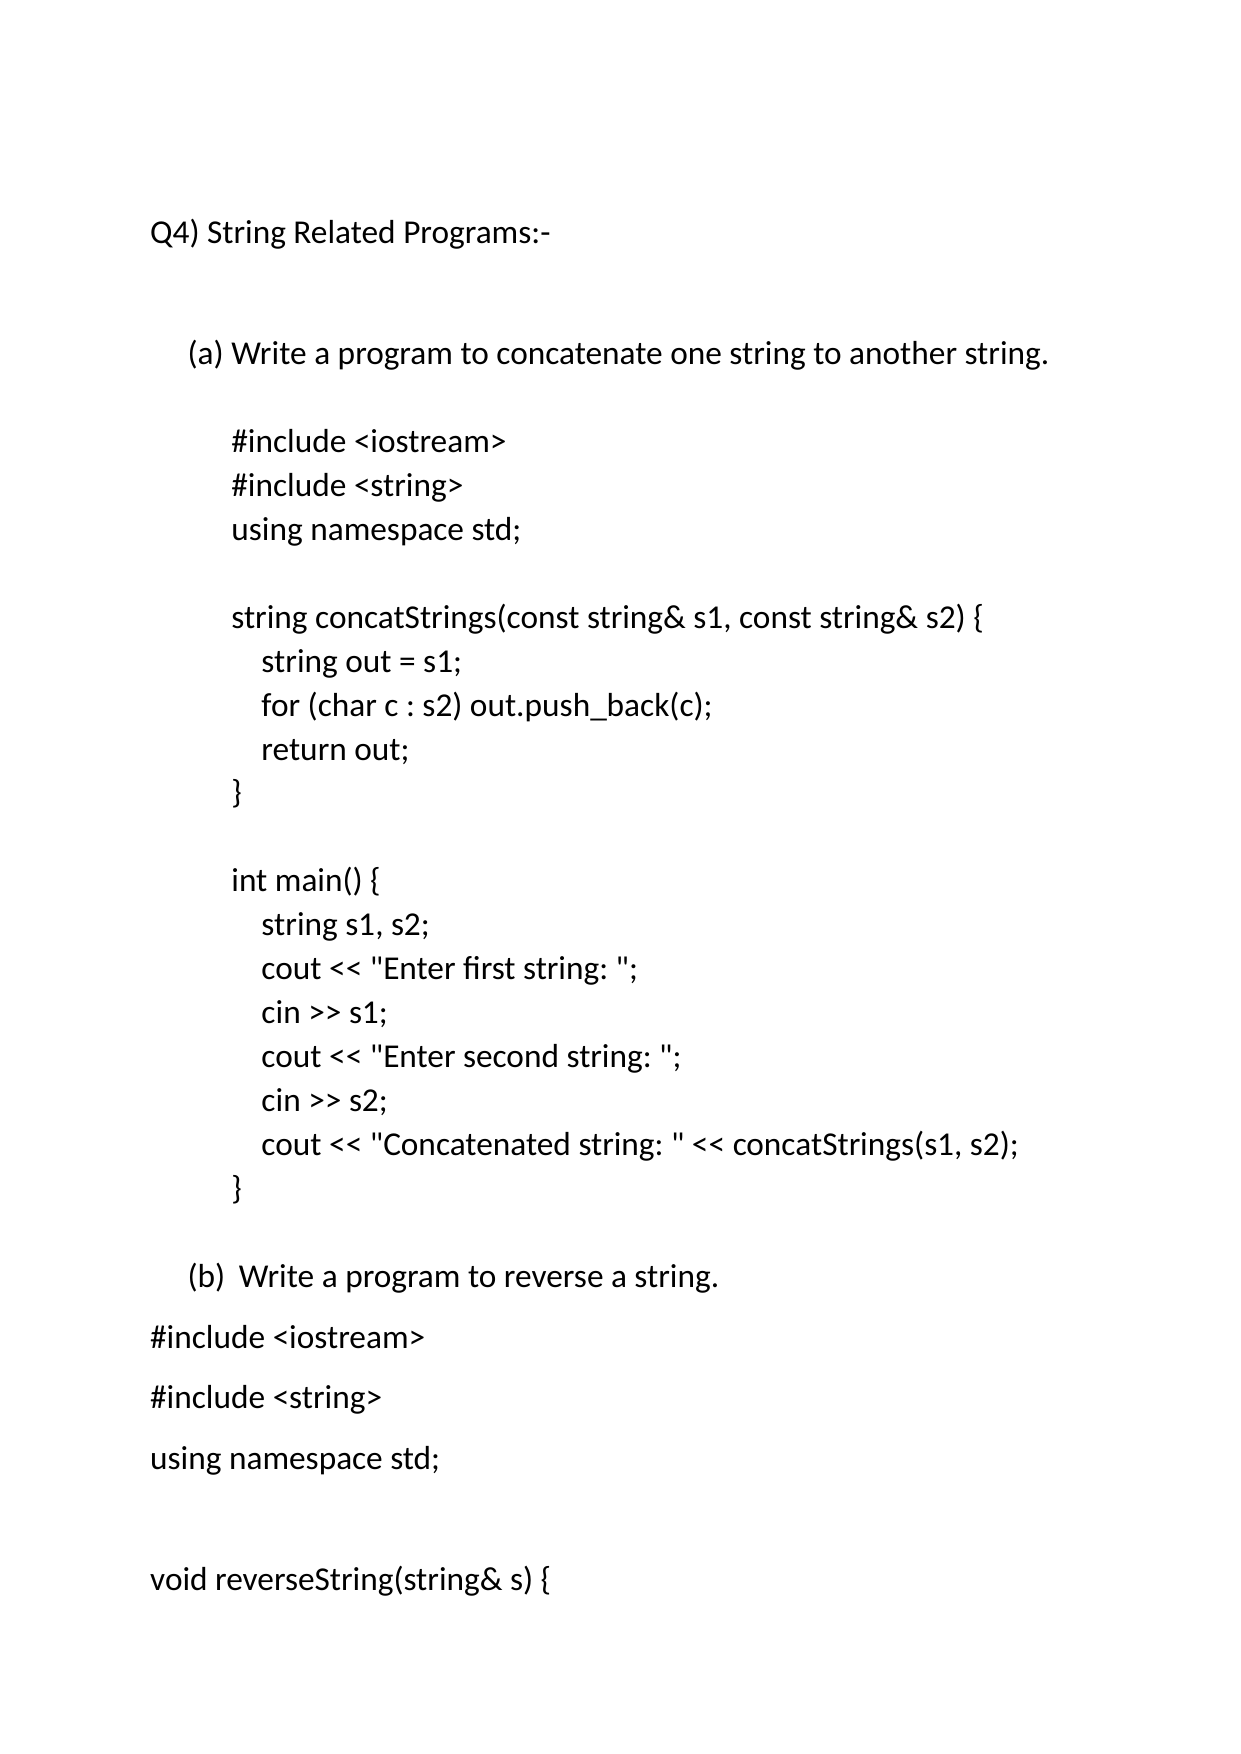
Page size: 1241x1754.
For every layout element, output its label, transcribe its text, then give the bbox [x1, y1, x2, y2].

list } [231, 1167, 1090, 1208]
text using namespace std; [150, 1437, 1090, 1478]
list string s1, s2; [231, 903, 1090, 944]
list for (char c : s2) out.push_back(c); [231, 683, 1090, 724]
list cout << "Concatenated string: " << concatStrings(s1, s2); [231, 1123, 1090, 1164]
list Write a program to concatenate one string to another string. [187, 332, 1090, 373]
list using namespace std; [231, 508, 1090, 548]
list Write a program to reverse a string. [187, 1255, 1090, 1296]
text void reverseString(string& s) { [150, 1558, 1090, 1599]
text #include <iostream> [150, 1316, 1090, 1356]
list } [231, 771, 1090, 812]
text Q4) String Related Programs:- [150, 211, 1090, 251]
list cout << "Enter second string: "; [231, 1035, 1090, 1076]
list cin >> s2; [231, 1079, 1090, 1120]
list string concatStrings(const string& s1, const string& s2) { [231, 596, 1090, 636]
list int main() { [231, 859, 1090, 900]
list string out = s1; [231, 639, 1090, 680]
list #include <iostream> [231, 420, 1090, 461]
text #include <string> [150, 1376, 1090, 1417]
list return out; [231, 727, 1090, 768]
list cin >> s1; [231, 991, 1090, 1032]
list cout << "Enter first string: "; [231, 947, 1090, 988]
list #include <string> [231, 464, 1090, 504]
